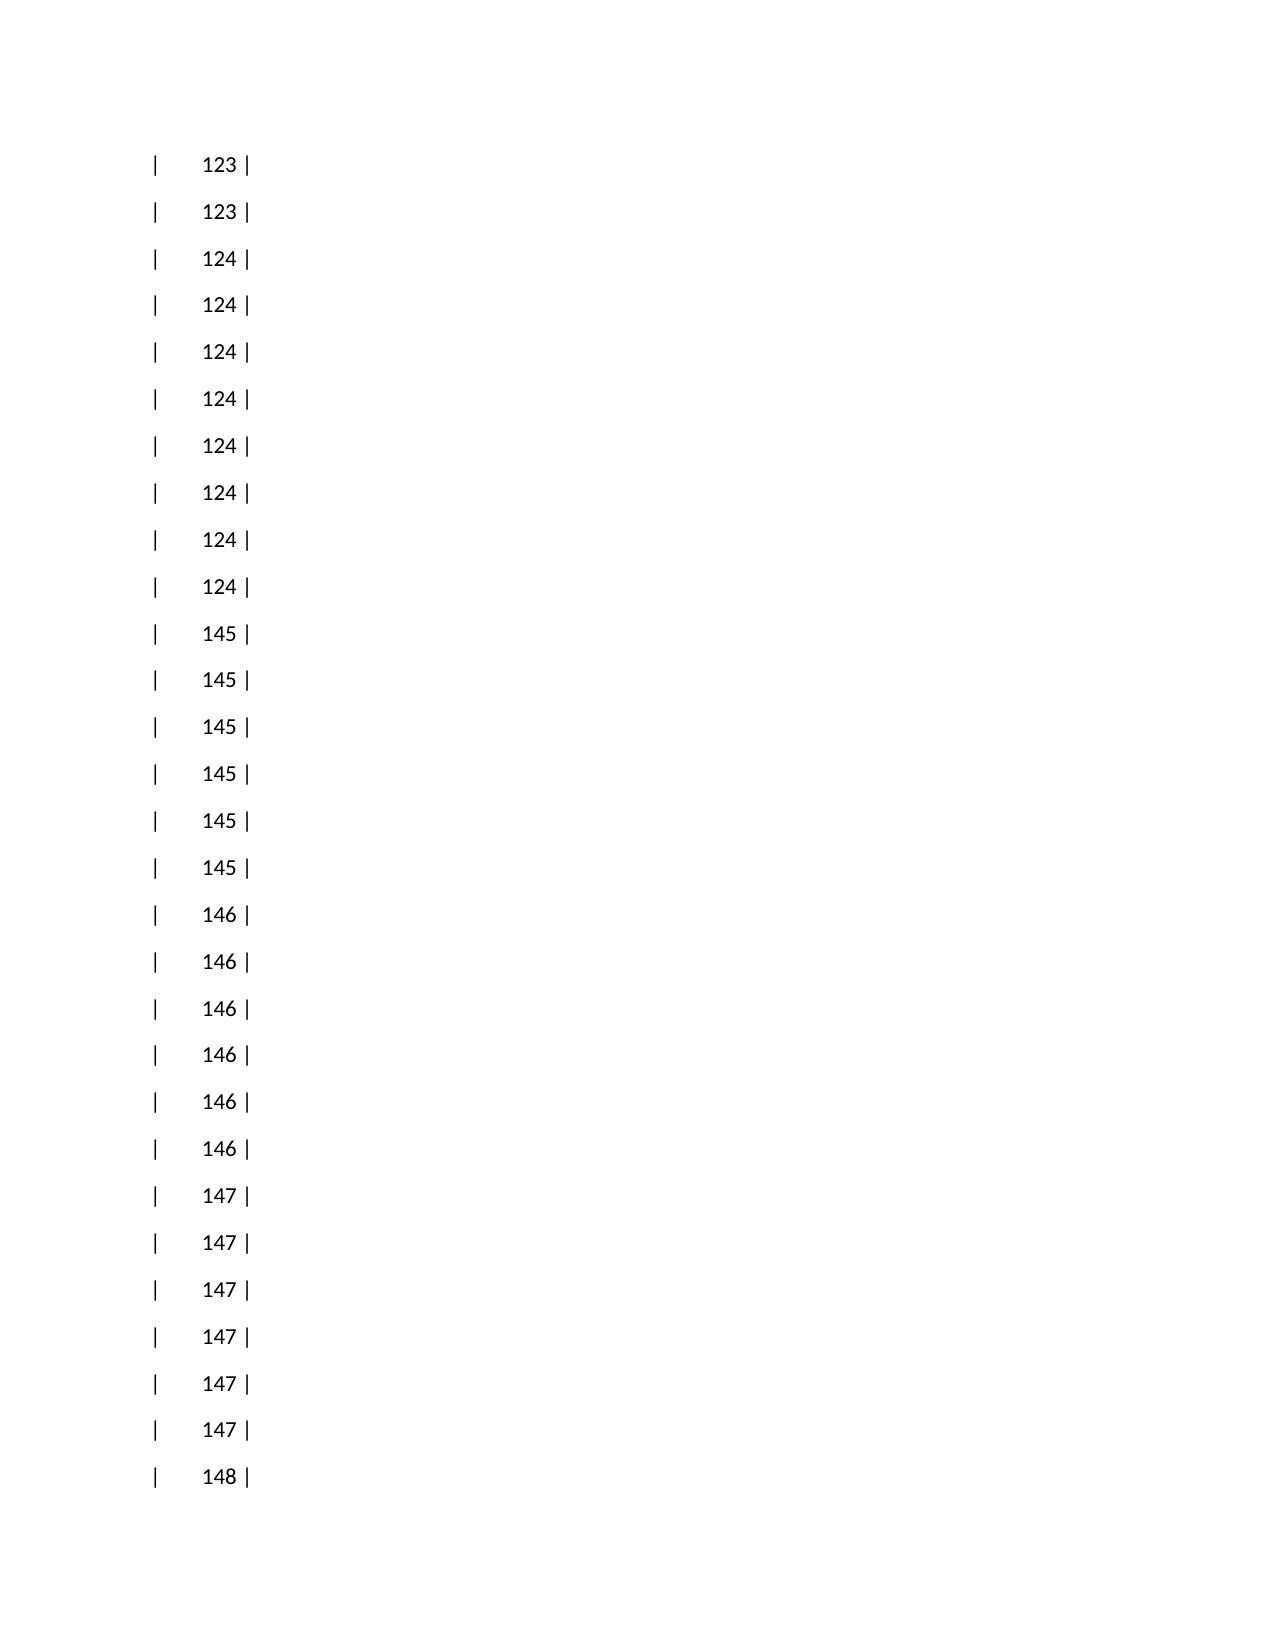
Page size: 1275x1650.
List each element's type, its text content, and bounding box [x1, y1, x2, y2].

text | 123 | [150, 150, 1125, 178]
text | 124 | [150, 384, 1125, 412]
text | 147 | [150, 1322, 1125, 1350]
text | 124 | [150, 525, 1125, 553]
text | 124 | [150, 244, 1125, 272]
text | 145 | [150, 666, 1125, 694]
text | 146 | [150, 994, 1125, 1022]
text | 124 | [150, 337, 1125, 366]
text | 124 | [150, 572, 1125, 600]
text | 145 | [150, 759, 1125, 787]
text | 145 | [150, 712, 1125, 741]
text | 145 | [150, 806, 1125, 834]
text | 147 | [150, 1181, 1125, 1209]
text | 146 | [150, 1087, 1125, 1116]
text | 147 | [150, 1275, 1125, 1303]
text | 146 | [150, 947, 1125, 975]
text | 147 | [150, 1369, 1125, 1397]
text | 146 | [150, 1041, 1125, 1069]
text | 123 | [150, 197, 1125, 225]
text | 147 | [150, 1228, 1125, 1256]
text | 148 | [150, 1462, 1125, 1491]
text | 146 | [150, 900, 1125, 928]
text | 147 | [150, 1416, 1125, 1444]
text | 124 | [150, 478, 1125, 506]
text | 146 | [150, 1134, 1125, 1162]
text | 145 | [150, 853, 1125, 881]
text | 124 | [150, 291, 1125, 319]
text | 145 | [150, 619, 1125, 647]
text | 124 | [150, 431, 1125, 459]
